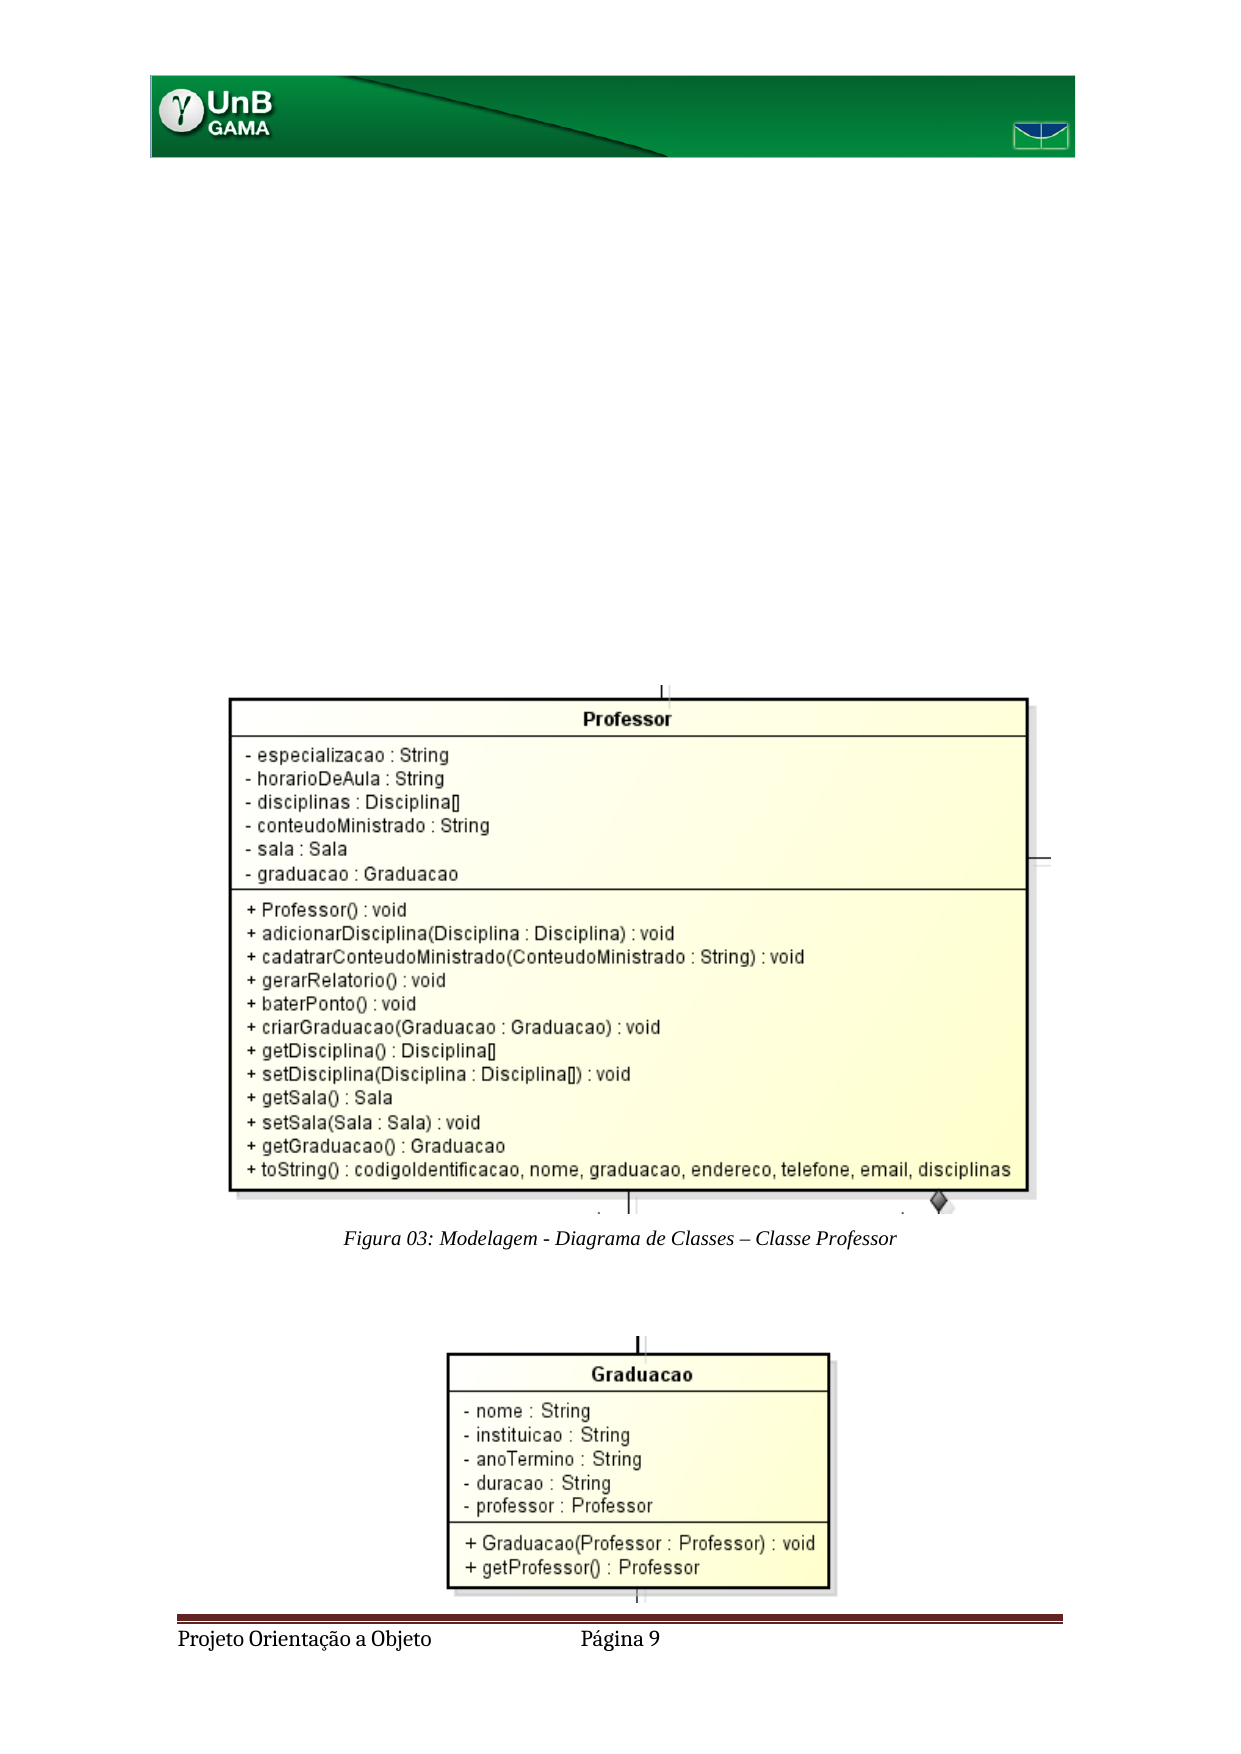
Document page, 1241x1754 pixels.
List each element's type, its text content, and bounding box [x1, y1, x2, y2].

text Figura 03: Modelagem - Diagrama de Classes – Classe Professor [177, 1226, 1063, 1250]
picture [218, 685, 1051, 1214]
picture [419, 1336, 851, 1603]
picture [150, 75, 1075, 158]
